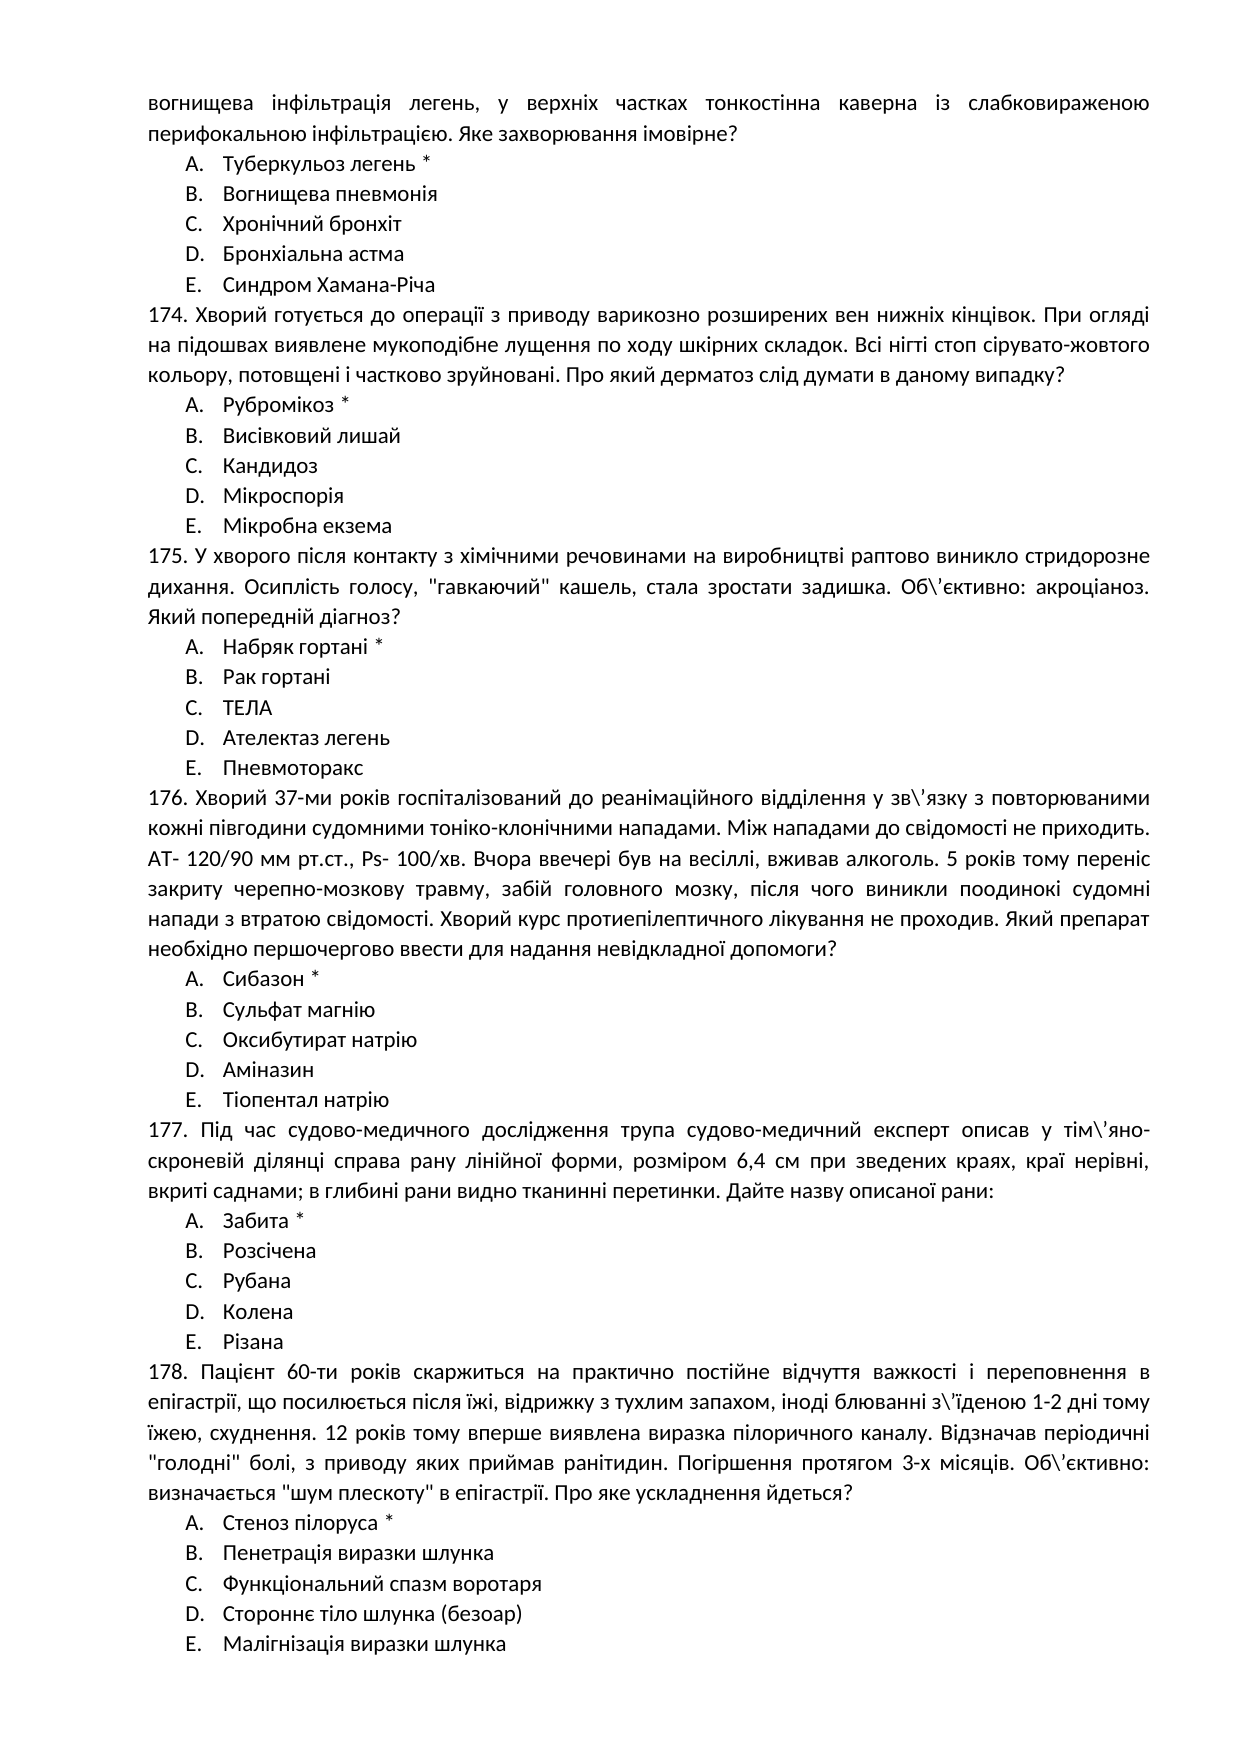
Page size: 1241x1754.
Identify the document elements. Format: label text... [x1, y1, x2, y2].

list Пенетрація виразки шлунка [185, 1538, 1152, 1567]
list Хронічний бронхіт [185, 209, 1152, 237]
list Розсічена [185, 1236, 1152, 1264]
text 176. Хворий 37-ми років госпіталізований до реанімаційного відділення у зв\’язку з повторюваними кожні півгодини судомними тоніко-клонічними нападами. Між нападами до свідомості не приходить. АТ- 120/90 мм рт.ст., Ps- 100/хв. Вчора ввечері був на весіллі, вживав алкоголь. 5 років тому переніс закриту черепно-мозкову травму, забій головного мозку, після чого виникли поодинокі судомні напади з втратою свідомості. Хворий курс протиепілептичного лікування не проходив. Який препарат необхідно першочергово ввести для надання невідкладної допомоги? [148, 783, 1152, 962]
text 175. У хворого після контакту з хімічними речовинами на виробництві раптово виникло стридорозне дихання. Осиплість голосу, "гавкаючий" кашель, стала зростати задишка. Об\’єктивно: акроціаноз. Який попередній діагноз? [148, 542, 1152, 630]
list Набряк гортані * [185, 632, 1152, 660]
list Сульфат магнію [185, 995, 1152, 1023]
list ТЕЛА [185, 693, 1152, 721]
list Стеноз пілоруса * [185, 1508, 1152, 1536]
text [148, 88, 1152, 147]
text 174. Хворий готується до операції з приводу варикозно розширених вен нижніх кінцівок. При огляді на підошвах виявлене мукоподібне лущення по ходу шкірних складок. Всі нігті стоп сірувато-жовтого кольору, потовщені і частково зруйновані. Про який дерматоз слід думати в даному випадку? [148, 300, 1152, 388]
text 178. Пацієнт 60-ти років скаржиться на практично постійне відчуття важкості і переповнення в епігастрії, що посилюється після їжі, відрижку з тухлим запахом, іноді блюванні з\’їденою 1-2 дні тому їжею, схуднення. 12 років тому вперше виявлена виразка пілоричного каналу. Відзначав періодичні "голодні" болі, з приводу яких приймав ранітидин. Погіршення протягом 3-х місяців. Об\’єктивно: визначається "шум плескоту" в епігастрії. Про яке ускладнення йдеться? [148, 1357, 1152, 1506]
list Ателектаз легень [185, 723, 1152, 751]
list Синдром Хамана-Річа [185, 270, 1152, 298]
list Функціональний спазм воротаря [185, 1569, 1152, 1597]
list Рубана [185, 1267, 1152, 1295]
list Колена [185, 1297, 1152, 1325]
list Мікробна екзема [185, 511, 1152, 539]
list Малігнізація виразки шлунка [185, 1629, 1152, 1657]
list Кандидоз [185, 451, 1152, 479]
text 177. Під час судово-медичного дослідження трупа судово-медичний експерт описав у тім\’яно- скроневій ділянці справа рану лінійної форми, розміром 6,4 см при зведених краях, краї нерівні, вкриті саднами; в глибині рани видно тканинні перетинки. Дайте назву описаної рани: [148, 1116, 1152, 1204]
list Різана [185, 1327, 1152, 1355]
list Оксибутират натрію [185, 1025, 1152, 1053]
list Тіопентал натрію [185, 1085, 1152, 1113]
list Сибазон * [185, 964, 1152, 993]
list Висівковий лишай [185, 421, 1152, 449]
list Стороннє тіло шлунка (безоар) [185, 1599, 1152, 1627]
list Забита * [185, 1206, 1152, 1234]
list Мікроспорія [185, 481, 1152, 509]
list Туберкульоз легень * [185, 149, 1152, 177]
list Аміназин [185, 1055, 1152, 1083]
list Вогнищева пневмонія [185, 179, 1152, 207]
list Пневмоторакс [185, 753, 1152, 781]
list Рак гортані [185, 662, 1152, 691]
list Бронхіальна астма [185, 239, 1152, 268]
list Рубромікоз * [185, 391, 1152, 419]
